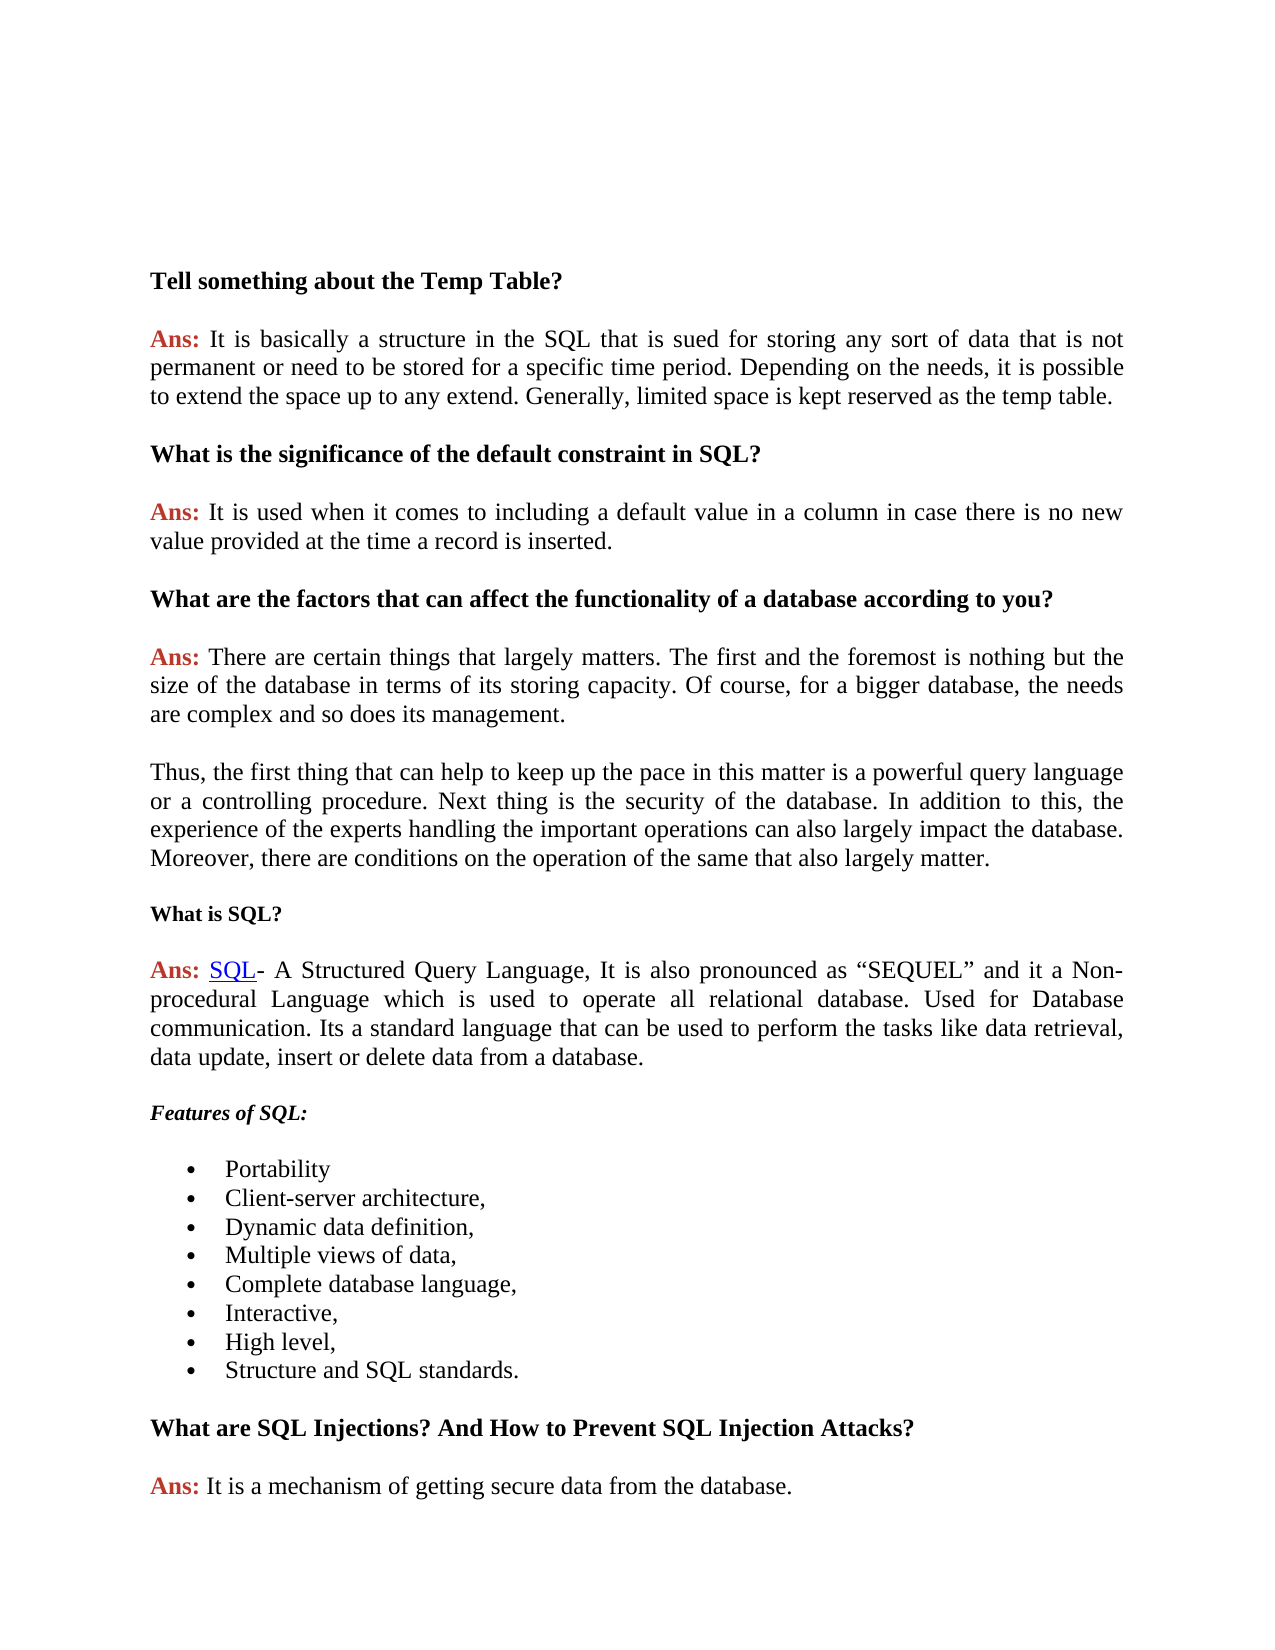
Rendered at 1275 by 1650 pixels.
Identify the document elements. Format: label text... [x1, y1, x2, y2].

list High level, [187, 1327, 1125, 1355]
text Thus, the first thing that can help to keep up the pace in this matter is a powerful query language or a controlling procedure. Next thing is the security of the database. In addition to this, the experience of the experts handling the important operations can also largely impact the database. Moreover, there are conditions on the operation of the same that also largely matter. [150, 757, 1125, 872]
text What are SQL Injections? And How to Prevent SQL Injection Attacks? [150, 1413, 1125, 1442]
text Tell something about the Temp Table? [150, 266, 1125, 294]
list Portability [187, 1154, 1125, 1183]
list Complete database language, [187, 1269, 1125, 1298]
text Ans: It is used when it comes to including a default value in a column in case there is no new value provided at the time a record is inserted. [150, 497, 1125, 554]
text What is SQL? [150, 901, 1125, 926]
list Interactive, [187, 1298, 1125, 1327]
text What is the significance of the default constraint in SQL? [150, 439, 1125, 468]
text Features of SQL: [150, 1100, 1125, 1125]
list Multiple views of data, [187, 1240, 1125, 1269]
list Client-server architecture, [187, 1183, 1125, 1212]
text What are the factors that can affect the functionality of a database according to you? [150, 584, 1125, 612]
text Ans: There are certain things that largely matters. The first and the foremost is nothing but the size of the database in terms of its storing capacity. Of course, for a bigger database, the needs are complex and so does its management. [150, 642, 1125, 728]
text Ans: It is basically a structure in the SQL that is sued for storing any sort of data that is not permanent or need to be stored for a specific time period. Depending on the needs, it is possible to extend the space up to any extend. Generally, limited space is kept reserved as the temp table. [150, 324, 1125, 410]
list Structure and SQL standards. [187, 1355, 1125, 1384]
text Ans: It is a mechanism of getting secure data from the database. [150, 1471, 1125, 1500]
text Ans: SQL- A Structured Query Language, It is also pronounced as “SEQUEL” and it a Non-procedural Language which is used to operate all relational database. Used for Database communication. Its a standard language that can be used to perform the tasks like data retrieval, data update, insert or delete data from a database. [150, 956, 1125, 1071]
list Dynamic data definition, [187, 1212, 1125, 1240]
